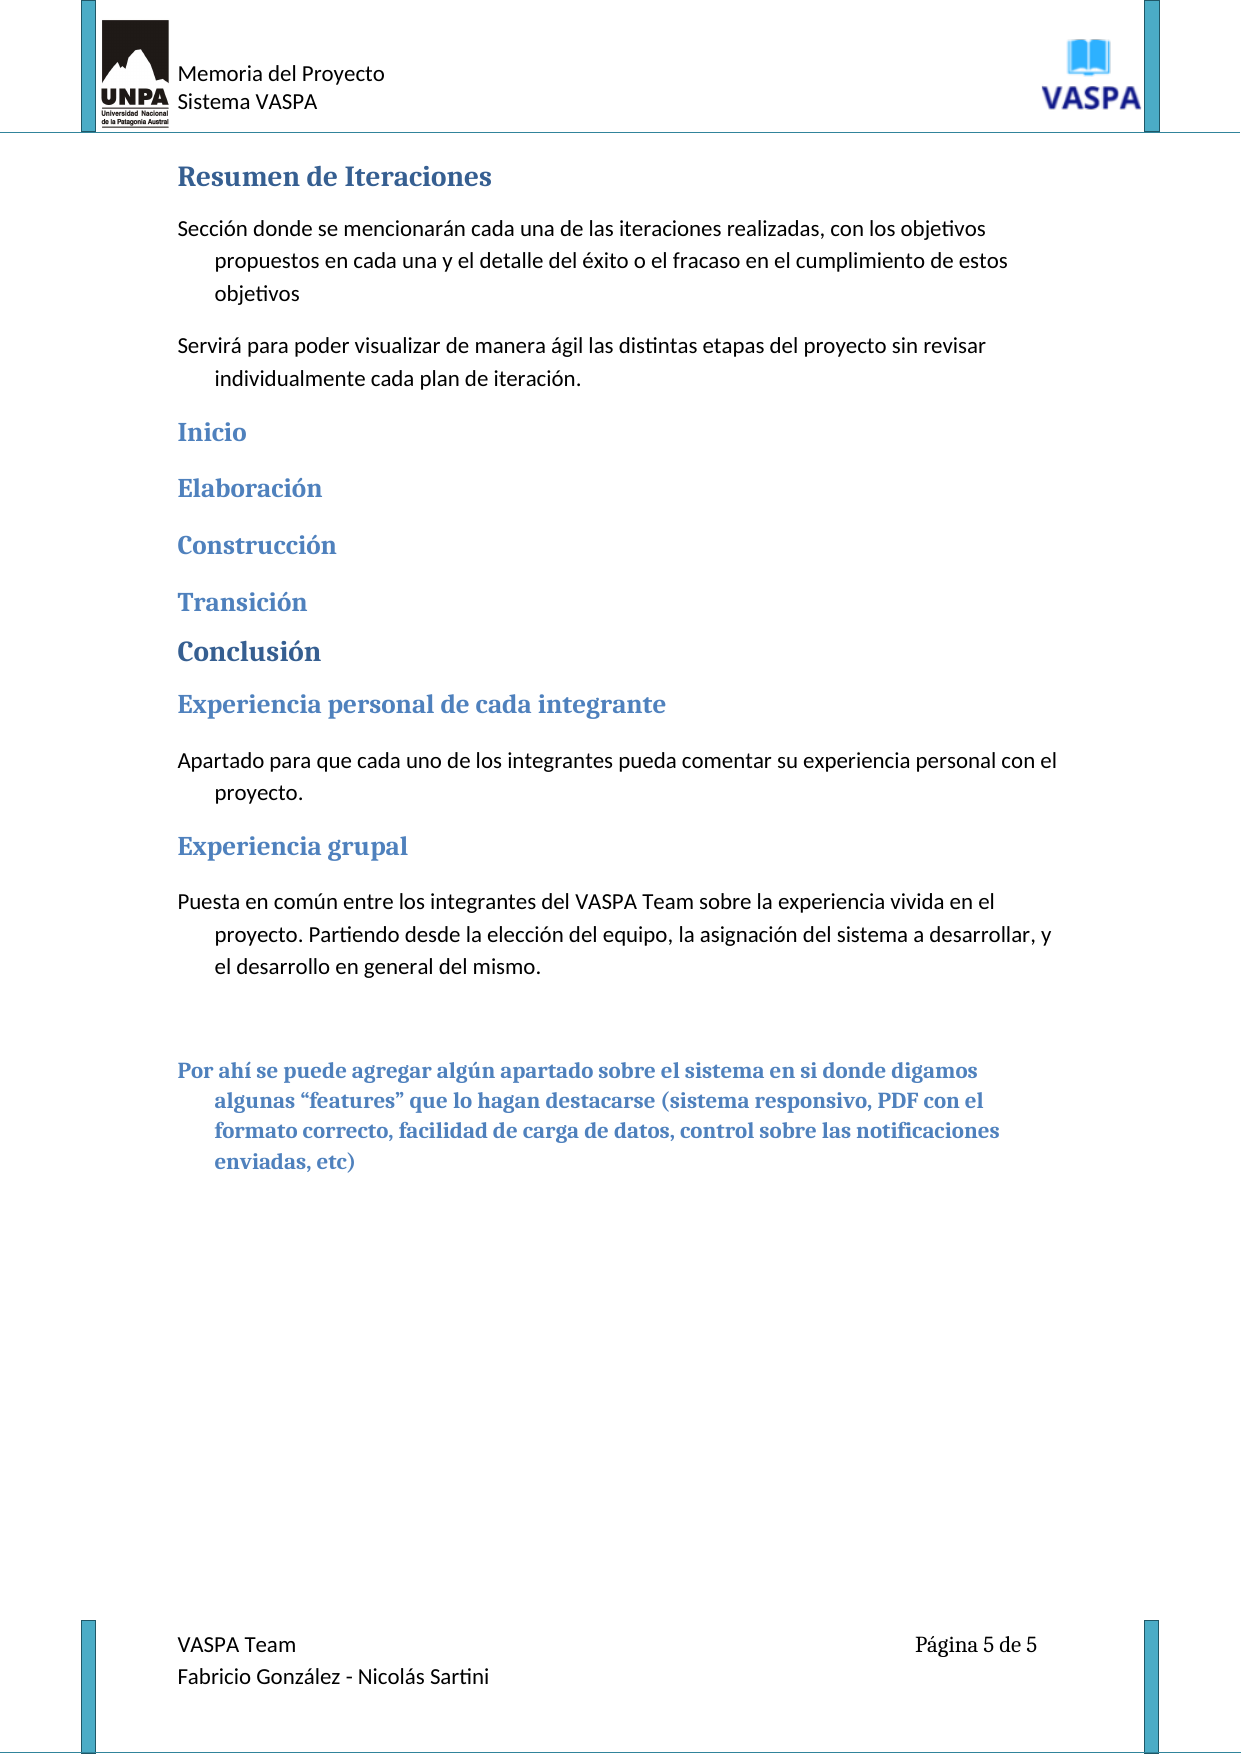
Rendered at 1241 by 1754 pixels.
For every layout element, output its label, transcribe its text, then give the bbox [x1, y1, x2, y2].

text Sección donde se mencionarán cada una de las iteraciones realizadas, con los objetivos propuestos en cada una y el detalle del éxito o el fracaso en el cumplimiento de estos objetivos [177, 214, 1063, 307]
text Conclusión [177, 635, 1063, 668]
text Experiencia grupal [177, 831, 1063, 862]
text Resumen de Iteraciones [177, 160, 1063, 193]
text Puesta en común entre los integrantes del VASPA Team sobre la experiencia vivida en el proyecto. Partiendo desde la elección del equipo, la asignación del sistema a desarrollar, y el desarrollo en general del mismo. [177, 887, 1063, 980]
picture [100, 18, 170, 129]
text Elaboración [177, 473, 1063, 504]
picture [1036, 19, 1146, 129]
text Inicio [177, 417, 1063, 448]
text Apartado para que cada uno de los integrantes pueda comentar su experiencia personal con el proyecto. [177, 746, 1063, 806]
text Por ahí se puede agregar algún apartado sobre el sistema en si donde digamos algunas “features” que lo hagan destacarse (sistema responsivo, PDF con el formato correcto, facilidad de carga de datos, control sobre las notificaciones enviadas, etc) [177, 1058, 1063, 1205]
text Experiencia personal de cada integrante [177, 689, 1063, 720]
text Transición [177, 587, 1063, 618]
text Construcción [177, 530, 1063, 561]
text Servirá para poder visualizar de manera ágil las distintas etapas del proyecto sin revisar individualmente cada plan de iteración. [177, 332, 1063, 392]
